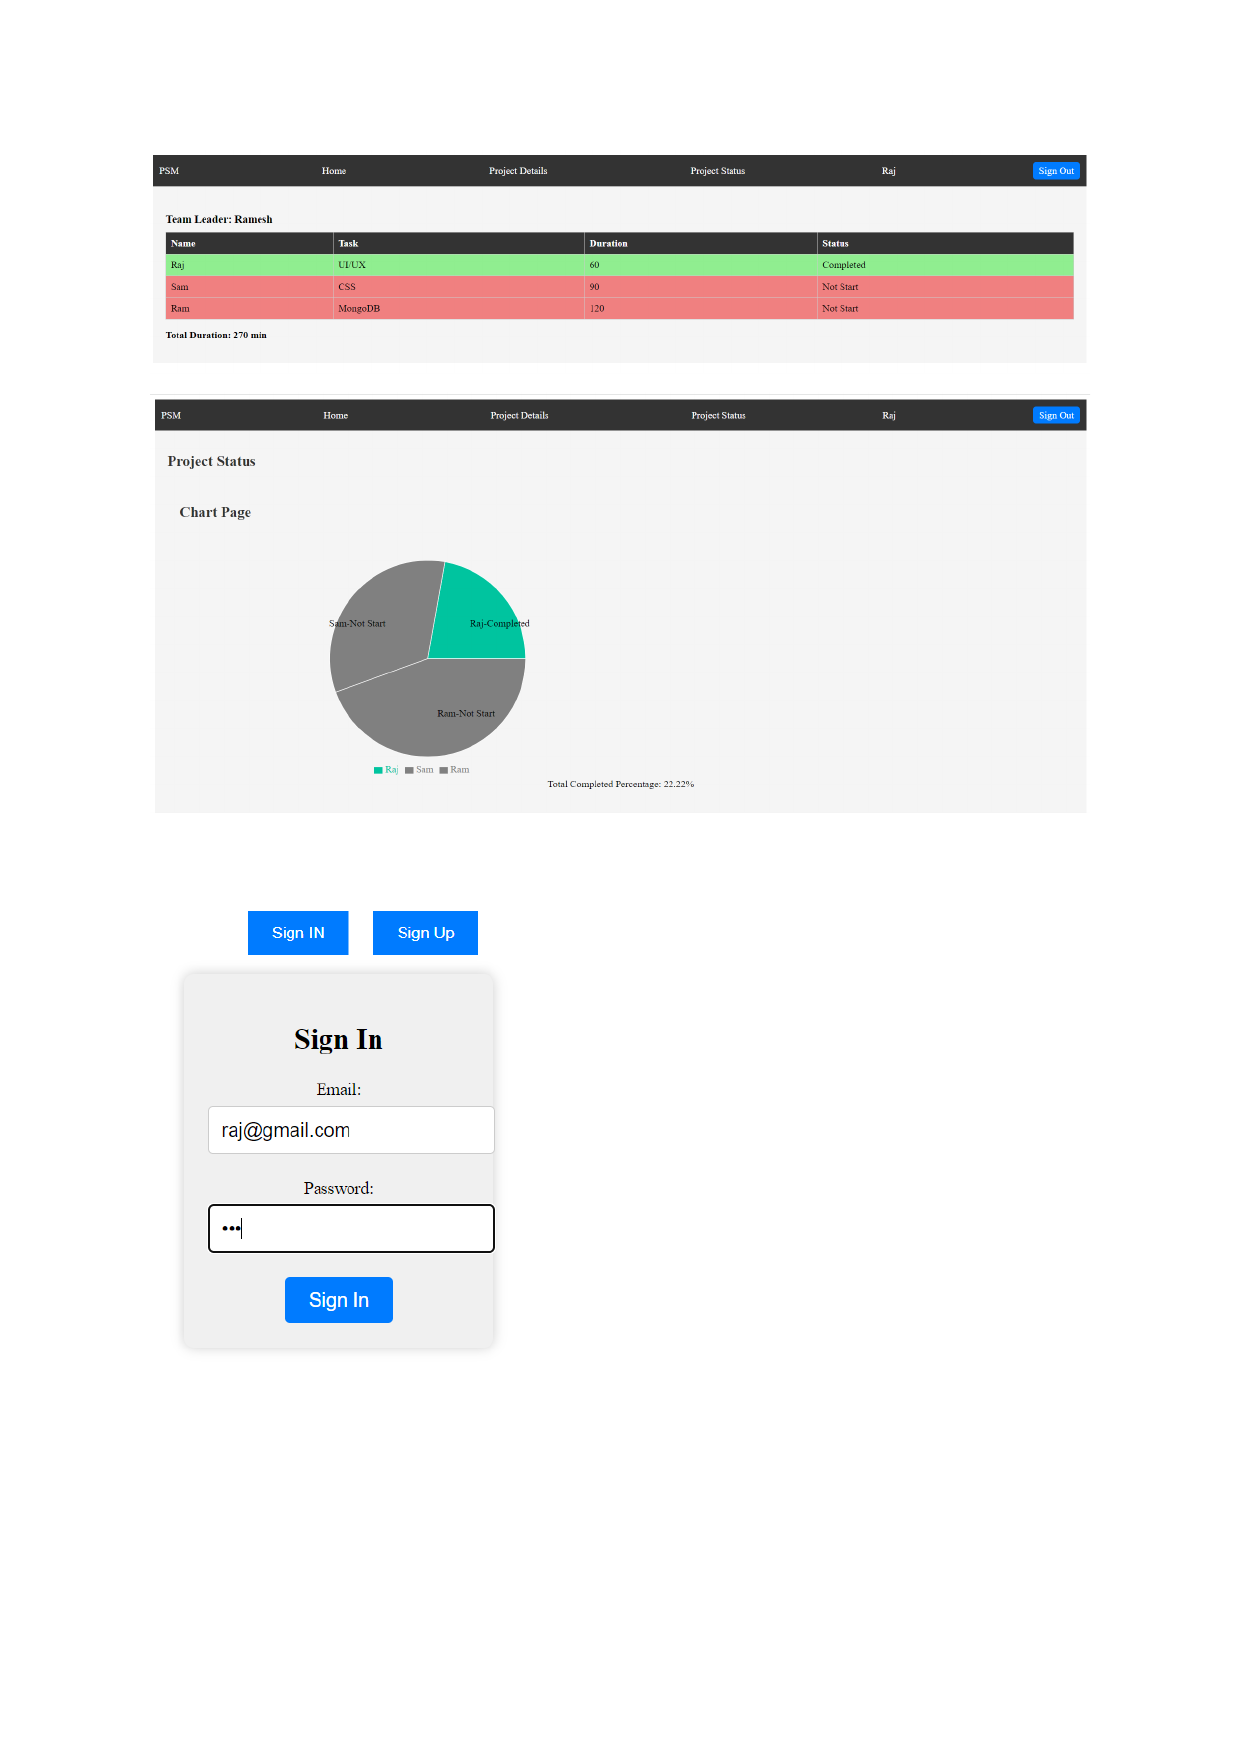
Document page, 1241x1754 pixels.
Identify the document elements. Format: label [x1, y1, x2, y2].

picture [150, 392, 1091, 813]
picture [150, 150, 1091, 374]
picture [150, 878, 547, 1407]
